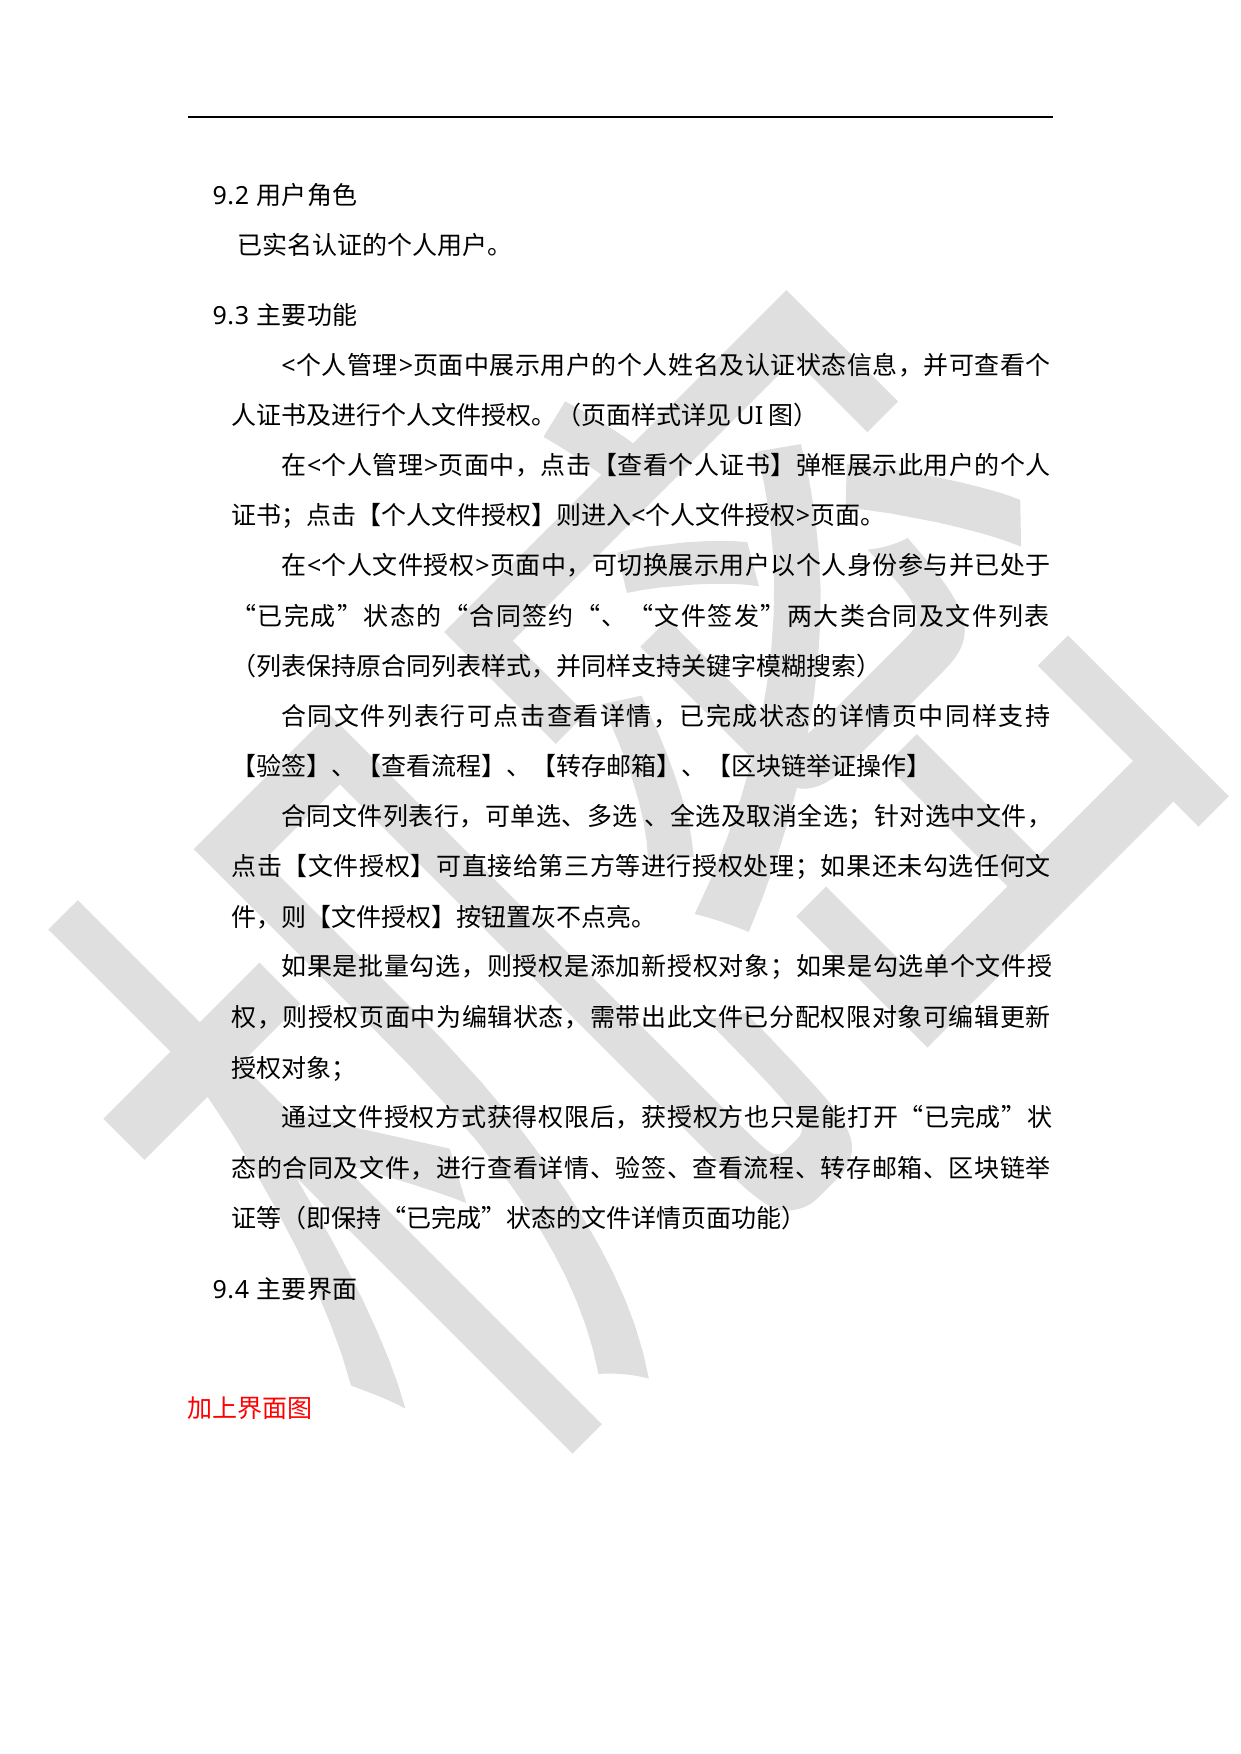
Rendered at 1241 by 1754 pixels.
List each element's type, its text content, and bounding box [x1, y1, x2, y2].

list <个人管理>页面中展示用户的个人姓名及认证状态信息，并可查看个人证书及进行个人文件授权。（页面样式详见UI图） [231, 341, 1053, 436]
text 已实名认证的个人用户。 [187, 221, 1053, 266]
list 在<个人管理>页面中，点击【查看个人证书】弹框展示此用户的个人证书；点击【个人文件授权】则进入<个人文件授权>页面。 [231, 441, 1053, 536]
subtitle 用户角色 [212, 172, 1028, 216]
list 合同文件列表行可点击查看详情，已完成状态的详情页中同样支持【验签】、【查看流程】、【转存邮箱】、【区块链举证操作】 [231, 692, 1053, 787]
subtitle 主要功能 [212, 292, 1028, 336]
text 加上界面图 [187, 1385, 1053, 1429]
list 合同文件列表行，可单选、多选 、全选及取消全选；针对选中文件，点击【文件授权】可直接给第三方等进行授权处理；如果还未勾选任何文件，则【文件授权】按钮置灰不点亮。 [231, 792, 1053, 938]
list 在<个人文件授权>页面中，可切换展示用户以个人身份参与并已处于“已完成”状态的“合同签约“、“文件签发”两大类合同及文件列表（列表保持原合同列表样式，并同样支持关键字模糊搜索） [231, 541, 1053, 687]
list 通过文件授权方式获得权限后，获授权方也只是能打开“已完成”状态的合同及文件，进行查看详情、验签、查看流程、转存邮箱、区块链举证等（即保持“已完成”状态的文件详情页面功能） [231, 1094, 1053, 1239]
subtitle 主要界面 [212, 1265, 1028, 1309]
list 如果是批量勾选，则授权是添加新授权对象；如果是勾选单个文件授权，则授权页面中为编辑状态，需带出此文件已分配权限对象可编辑更新授权对象； [231, 943, 1053, 1088]
